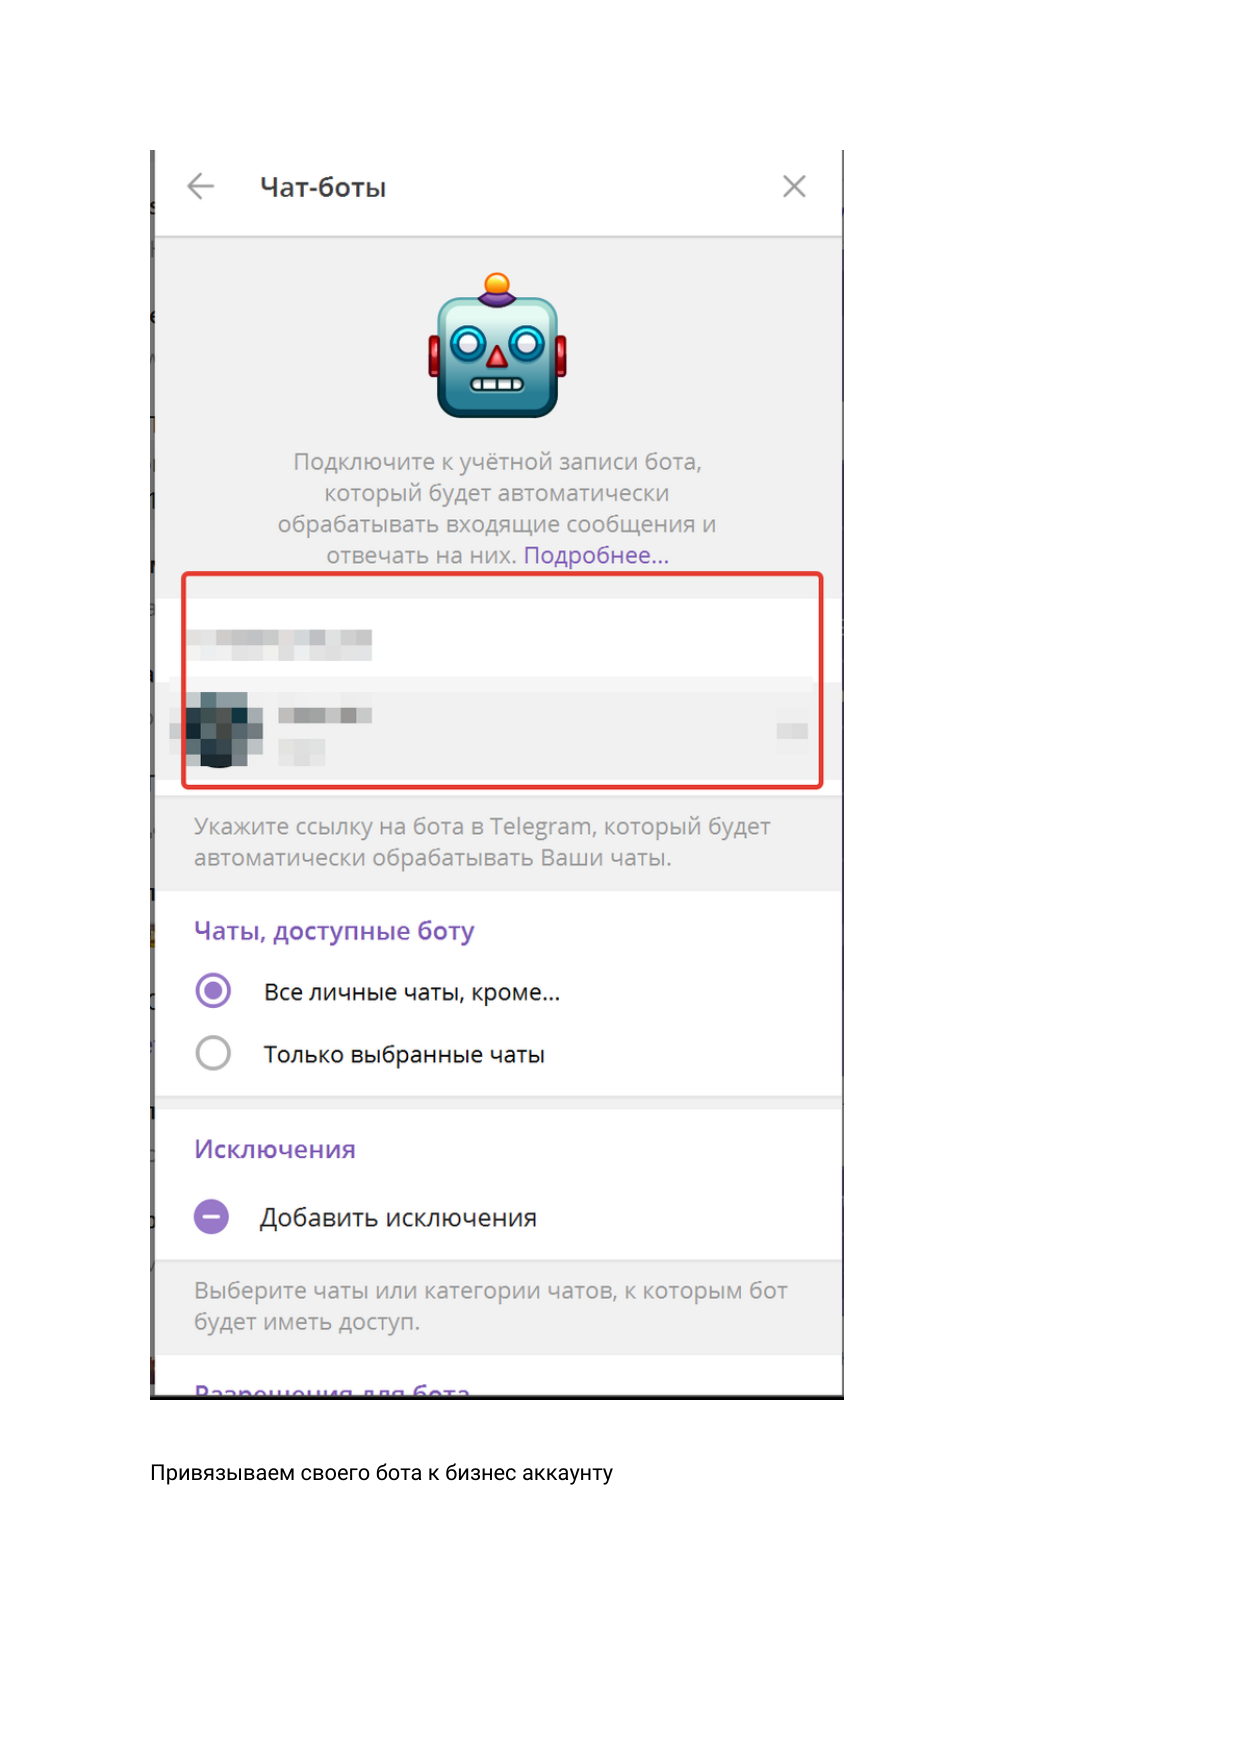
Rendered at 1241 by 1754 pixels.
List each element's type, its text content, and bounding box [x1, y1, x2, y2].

text Привязываем своего бота к бизнес аккаунту [150, 1460, 1090, 1485]
picture [150, 150, 844, 1400]
